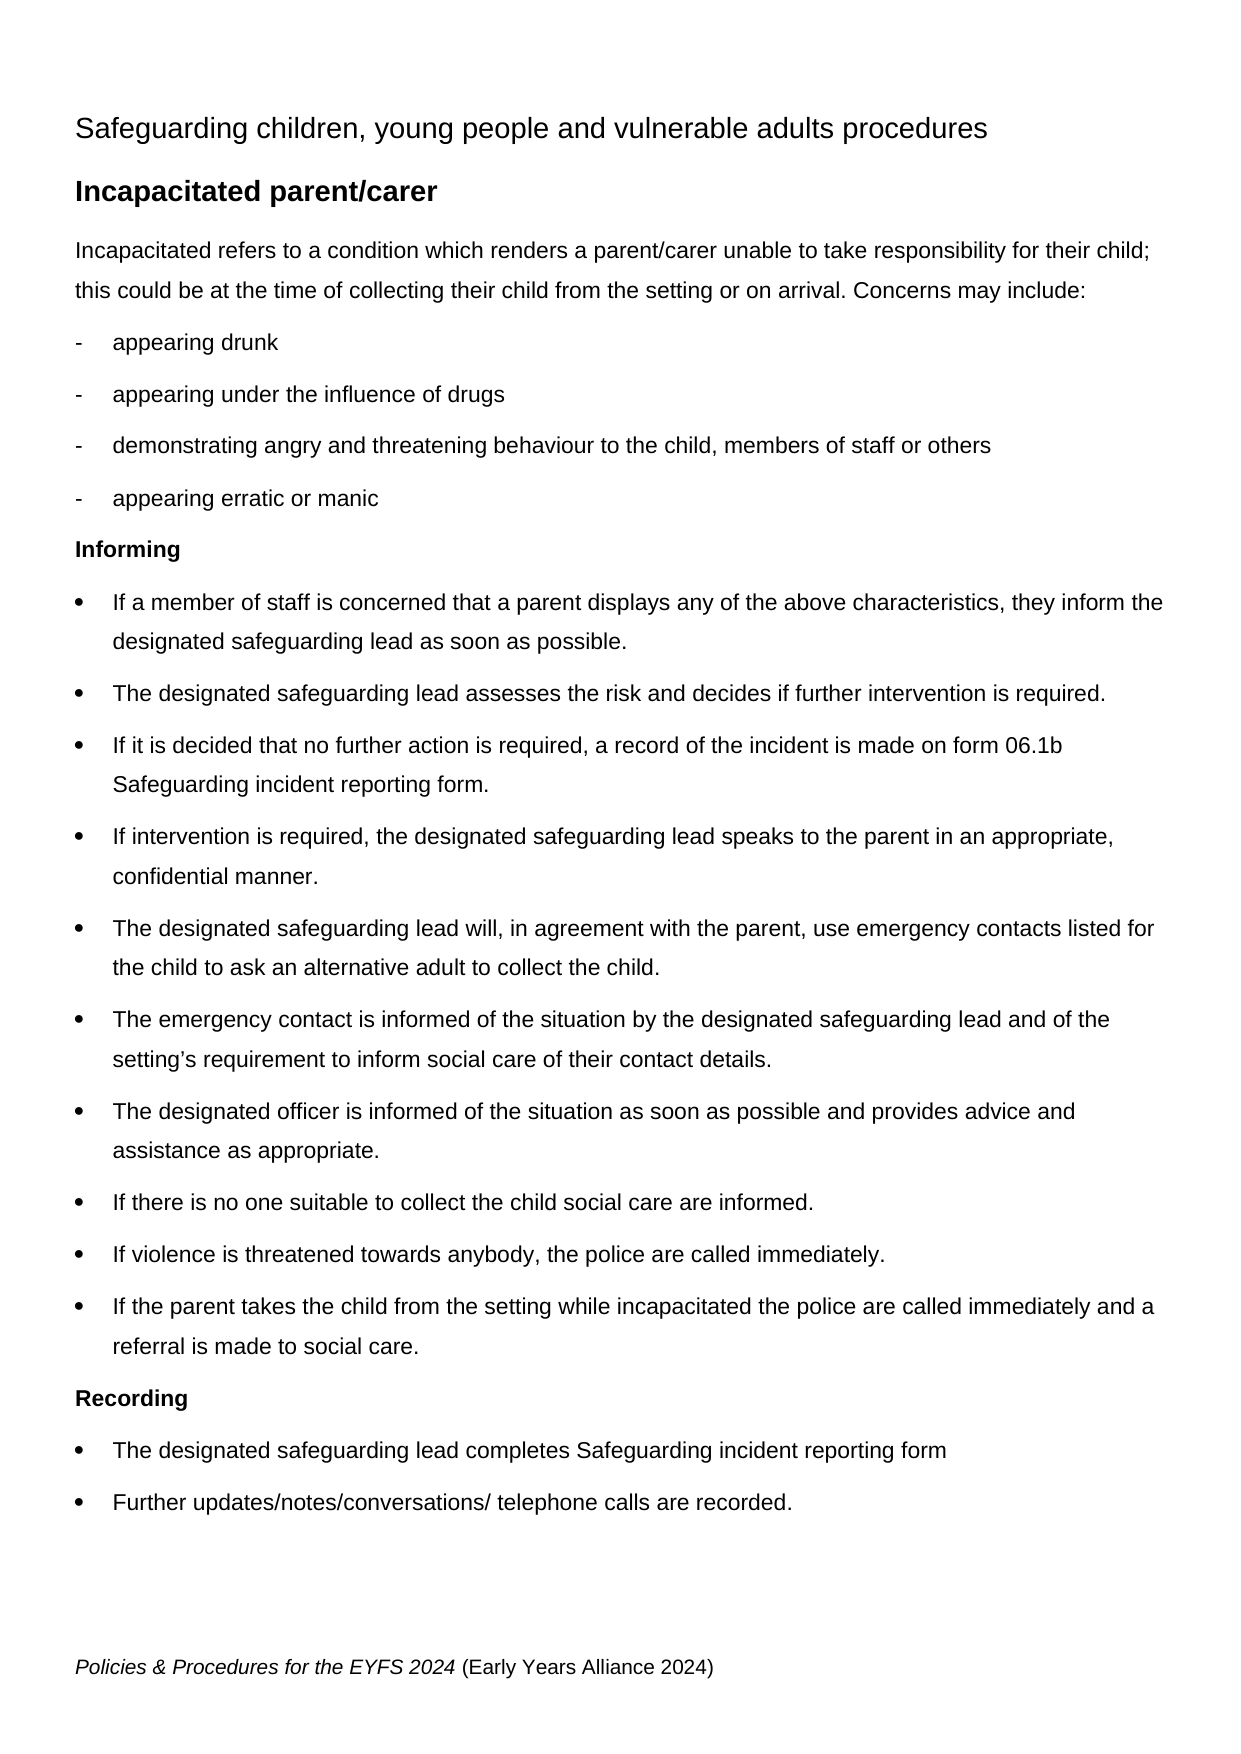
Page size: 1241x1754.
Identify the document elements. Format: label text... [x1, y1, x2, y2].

text Incapacitated parent/carer [75, 174, 1165, 208]
text Recording [75, 1384, 1165, 1411]
list If there is no one suitable to collect the child social care are informed. [75, 1189, 1165, 1216]
list If it is decided that no further action is required, a record of the incident is made on form 06.1b Safeguarding incident reporting form. [75, 732, 1165, 798]
list Further updates/notes/conversations/ telephone calls are recorded. [75, 1488, 1165, 1515]
list If the parent takes the child from the setting while incapacitated the police are called immediately and a referral is made to social care. [75, 1293, 1165, 1359]
text Safeguarding children, young people and vulnerable adults procedures [75, 111, 1165, 145]
list appearing erratic or manic [75, 484, 1165, 511]
text Informing [75, 536, 1165, 563]
list appearing under the influence of drugs [75, 381, 1165, 407]
list The designated officer is informed of the situation as soon as possible and provides advice and assistance as appropriate. [75, 1098, 1165, 1163]
list demonstrating angry and threatening behaviour to the child, members of staff or others [75, 432, 1165, 459]
list The designated safeguarding lead will, in agreement with the parent, use emergency contacts listed for the child to ask an alternative adult to collect the child. [75, 915, 1165, 981]
text Incapacitated refers to a condition which renders a parent/carer unable to take responsibility for their child; this could be at the time of collecting their child from the setting or on arrival. Concerns may include: [75, 237, 1165, 303]
list If a member of staff is concerned that a parent displays any of the above characteristics, they inform the designated safeguarding lead as soon as possible. [75, 588, 1165, 654]
list The designated safeguarding lead completes Safeguarding incident reporting form [75, 1437, 1165, 1463]
list appearing drunk [75, 328, 1165, 355]
list The designated safeguarding lead assesses the risk and decides if further intervention is required. [75, 680, 1165, 706]
list If intervention is required, the designated safeguarding lead speaks to the parent in an appropriate, confidential manner. [75, 823, 1165, 889]
list If violence is threatened towards anybody, the police are called immediately. [75, 1241, 1165, 1267]
list The emergency contact is informed of the situation by the designated safeguarding lead and of the setting’s requirement to inform social care of their contact details. [75, 1006, 1165, 1072]
